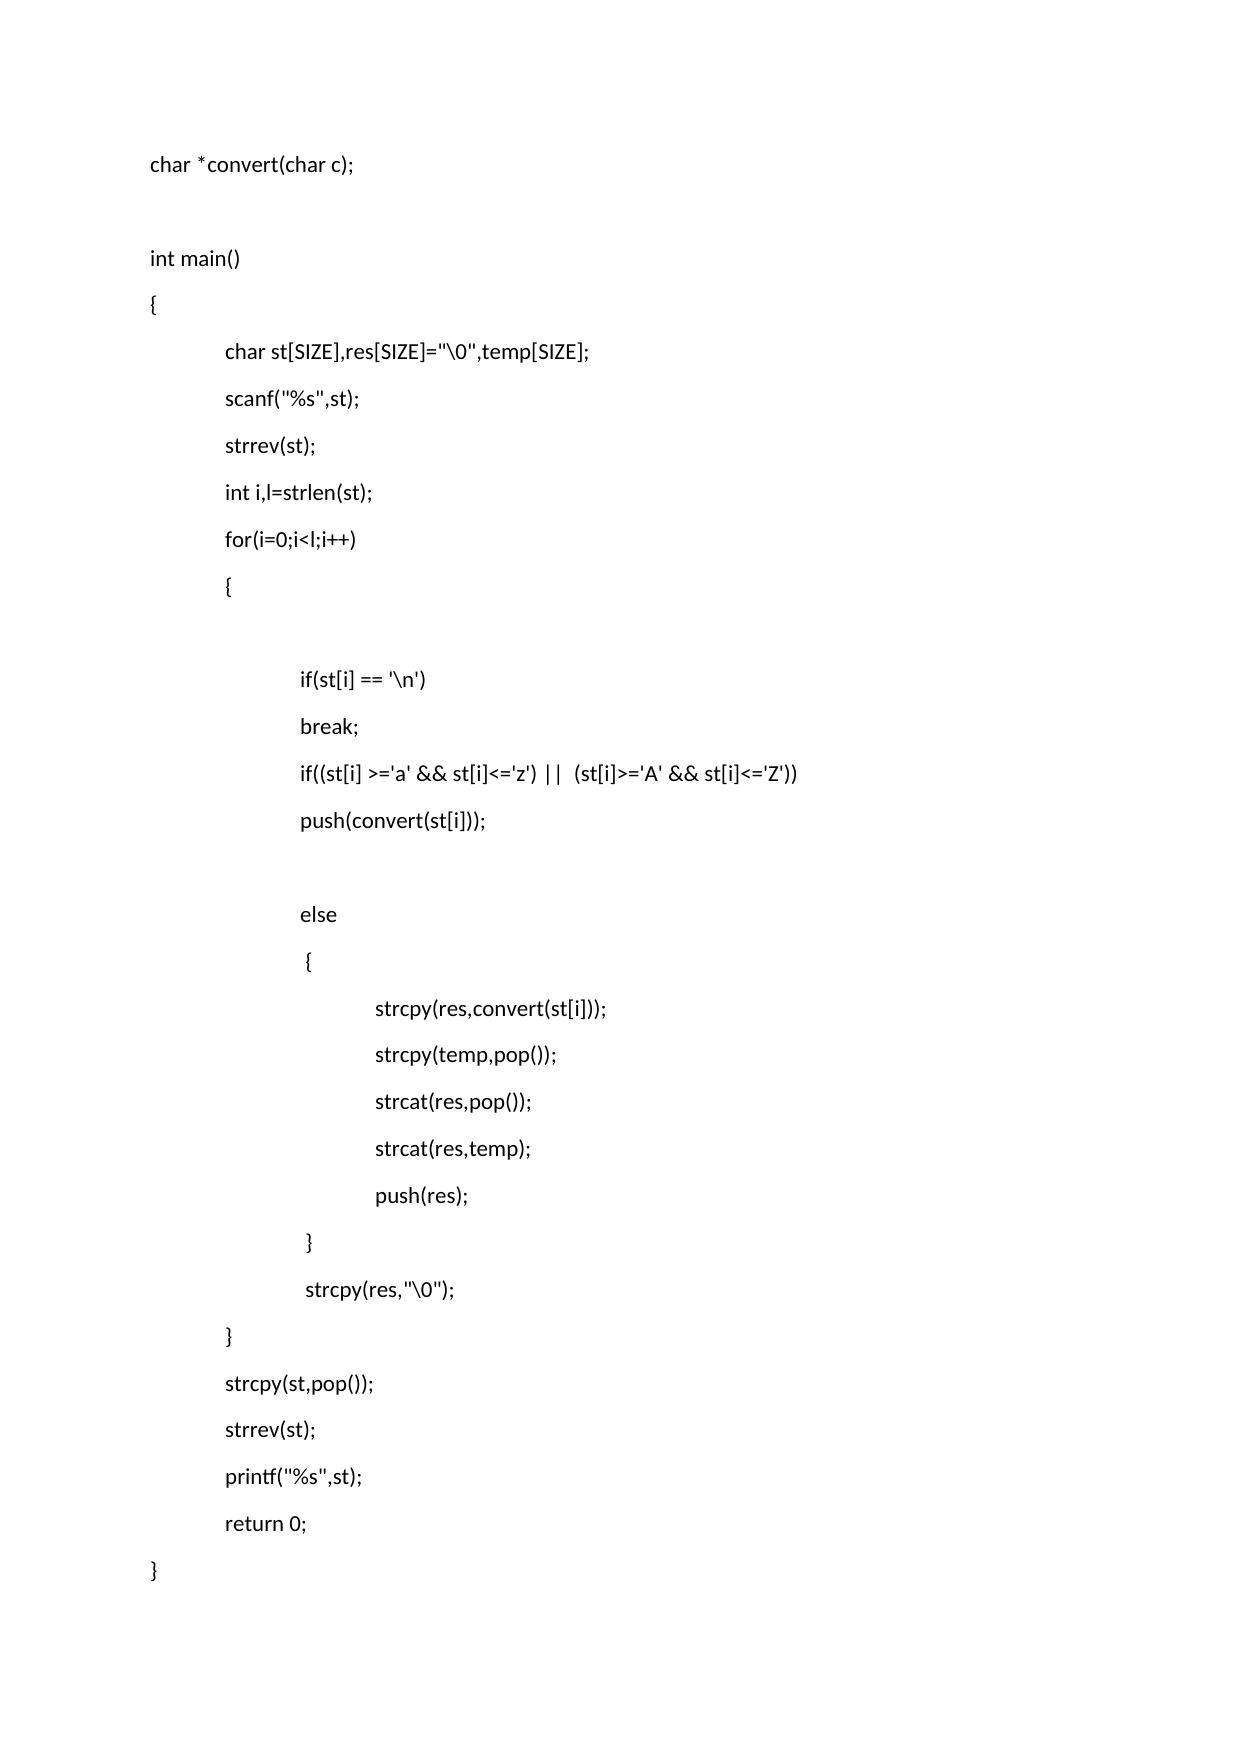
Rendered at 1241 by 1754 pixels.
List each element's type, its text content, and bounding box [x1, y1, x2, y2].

text int i,l=strlen(st); [150, 478, 1090, 506]
text if((st[i] >='a' && st[i]<='z') || (st[i]>='A' && st[i]<='Z')) [150, 759, 1090, 787]
text push(res); [150, 1181, 1090, 1209]
text strcat(res,temp); [150, 1134, 1090, 1162]
text scanf("%s",st); [150, 384, 1090, 412]
text return 0; [150, 1509, 1090, 1537]
text { [150, 572, 1090, 600]
text strrev(st); [150, 1416, 1090, 1444]
text strcpy(res,"\0"); [150, 1275, 1090, 1303]
text strcpy(temp,pop()); [150, 1041, 1090, 1069]
text push(convert(st[i])); [150, 806, 1090, 834]
text strcpy(st,pop()); [150, 1369, 1090, 1397]
text break; [150, 712, 1090, 741]
text } [150, 1556, 1090, 1584]
text strcat(res,pop()); [150, 1087, 1090, 1116]
text } [150, 1228, 1090, 1256]
text { [150, 291, 1090, 319]
text } [150, 1322, 1090, 1350]
text strrev(st); [150, 431, 1090, 459]
text char *convert(char c); [150, 150, 1090, 178]
text if(st[i] == '\n') [150, 666, 1090, 694]
text else [150, 900, 1090, 928]
text { [150, 947, 1090, 975]
text char st[SIZE],res[SIZE]="\0",temp[SIZE]; [150, 337, 1090, 366]
text int main() [150, 244, 1090, 272]
text printf("%s",st); [150, 1462, 1090, 1491]
text strcpy(res,convert(st[i])); [150, 994, 1090, 1022]
text for(i=0;i<l;i++) [150, 525, 1090, 553]
